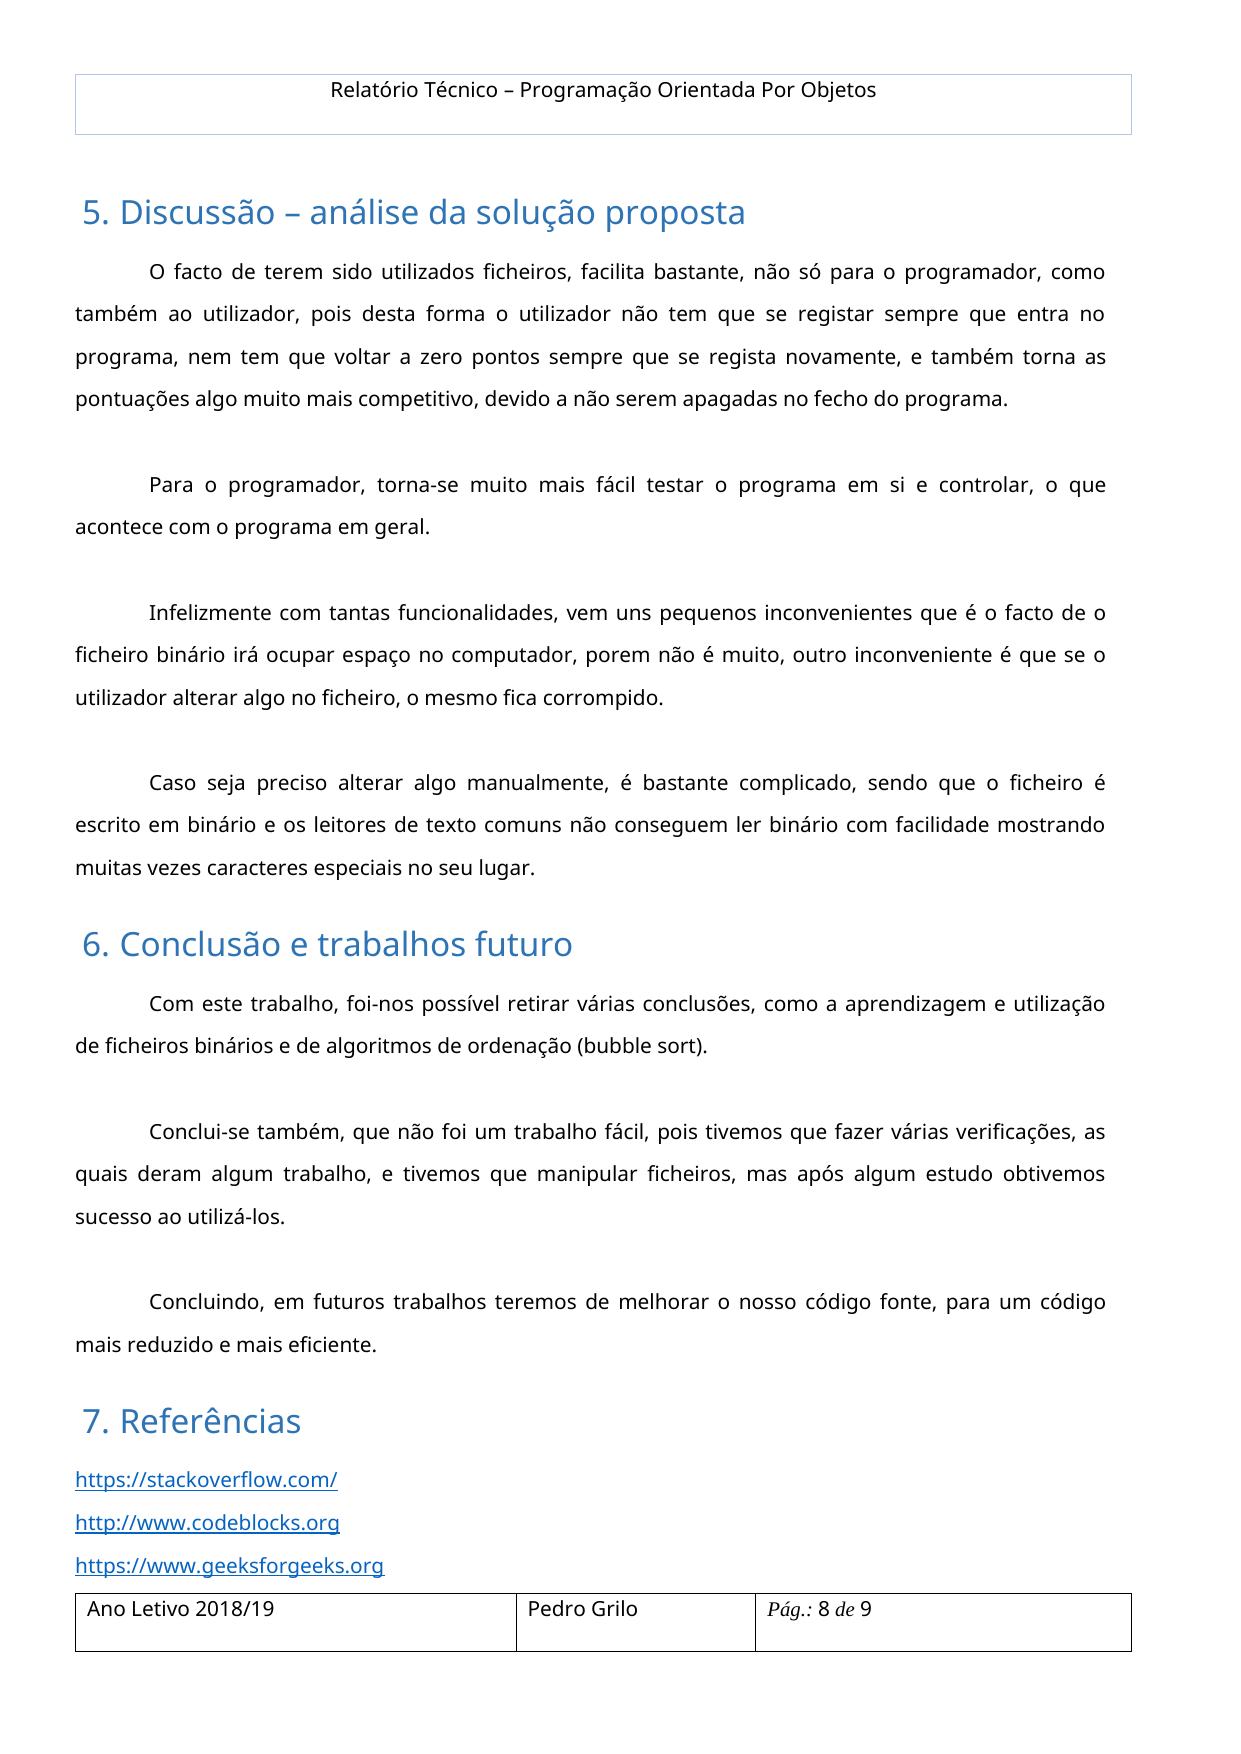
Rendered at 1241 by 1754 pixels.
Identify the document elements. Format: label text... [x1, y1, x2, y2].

text Para o programador, torna-se muito mais fácil testar o programa em si e controlar, o que acontece com o programa em geral. [75, 470, 1107, 541]
text O facto de terem sido utilizados ficheiros, facilita bastante, não só para o programador, como também ao utilizador, pois desta forma o utilizador não tem que se registar sempre que entra no programa, nem tem que voltar a zero pontos sempre que se regista novamente, e também torna as pontuações algo muito mais competitivo, devido a não serem apagadas no fecho do programa. [75, 257, 1107, 413]
text https://stackoverflow.com/ [75, 1466, 1107, 1494]
text Com este trabalho, foi-nos possível retirar várias conclusões, como a aprendizagem e utilização de ficheiros binários e de algoritmos de ordenação (bubble sort). [75, 989, 1107, 1060]
text http://www.codeblocks.org [75, 1508, 1107, 1537]
text Conclui-se também, que não foi um trabalho fácil, pois tivemos que fazer várias verificações, as quais deram algum trabalho, e tivemos que manipular ficheiros, mas após algum estudo obtivemos sucesso ao utilizá-los. [75, 1117, 1107, 1230]
text Caso seja preciso alterar algo manualmente, é bastante complicado, sendo que o ficheiro é escrito em binário e os leitores de texto comuns não conseguem ler binário com facilidade mostrando muitas vezes caracteres especiais no seu lugar. [75, 768, 1107, 882]
subtitle Conclusão e trabalhos futuro [82, 921, 1107, 966]
subtitle Referências [82, 1397, 1107, 1443]
text Infelizmente com tantas funcionalidades, vem uns pequenos inconvenientes que é o facto de o ficheiro binário irá ocupar espaço no computador, porem não é muito, outro inconveniente é que se o utilizador alterar algo no ficheiro, o mesmo fica corrompido. [75, 598, 1107, 711]
text Concluindo, em futuros trabalhos teremos de melhorar o nosso código fonte, para um código mais reduzido e mais eficiente. [75, 1287, 1107, 1358]
text https://www.geeksforgeeks.org [75, 1551, 1107, 1579]
subtitle Discussão – análise da solução proposta [82, 189, 1107, 234]
